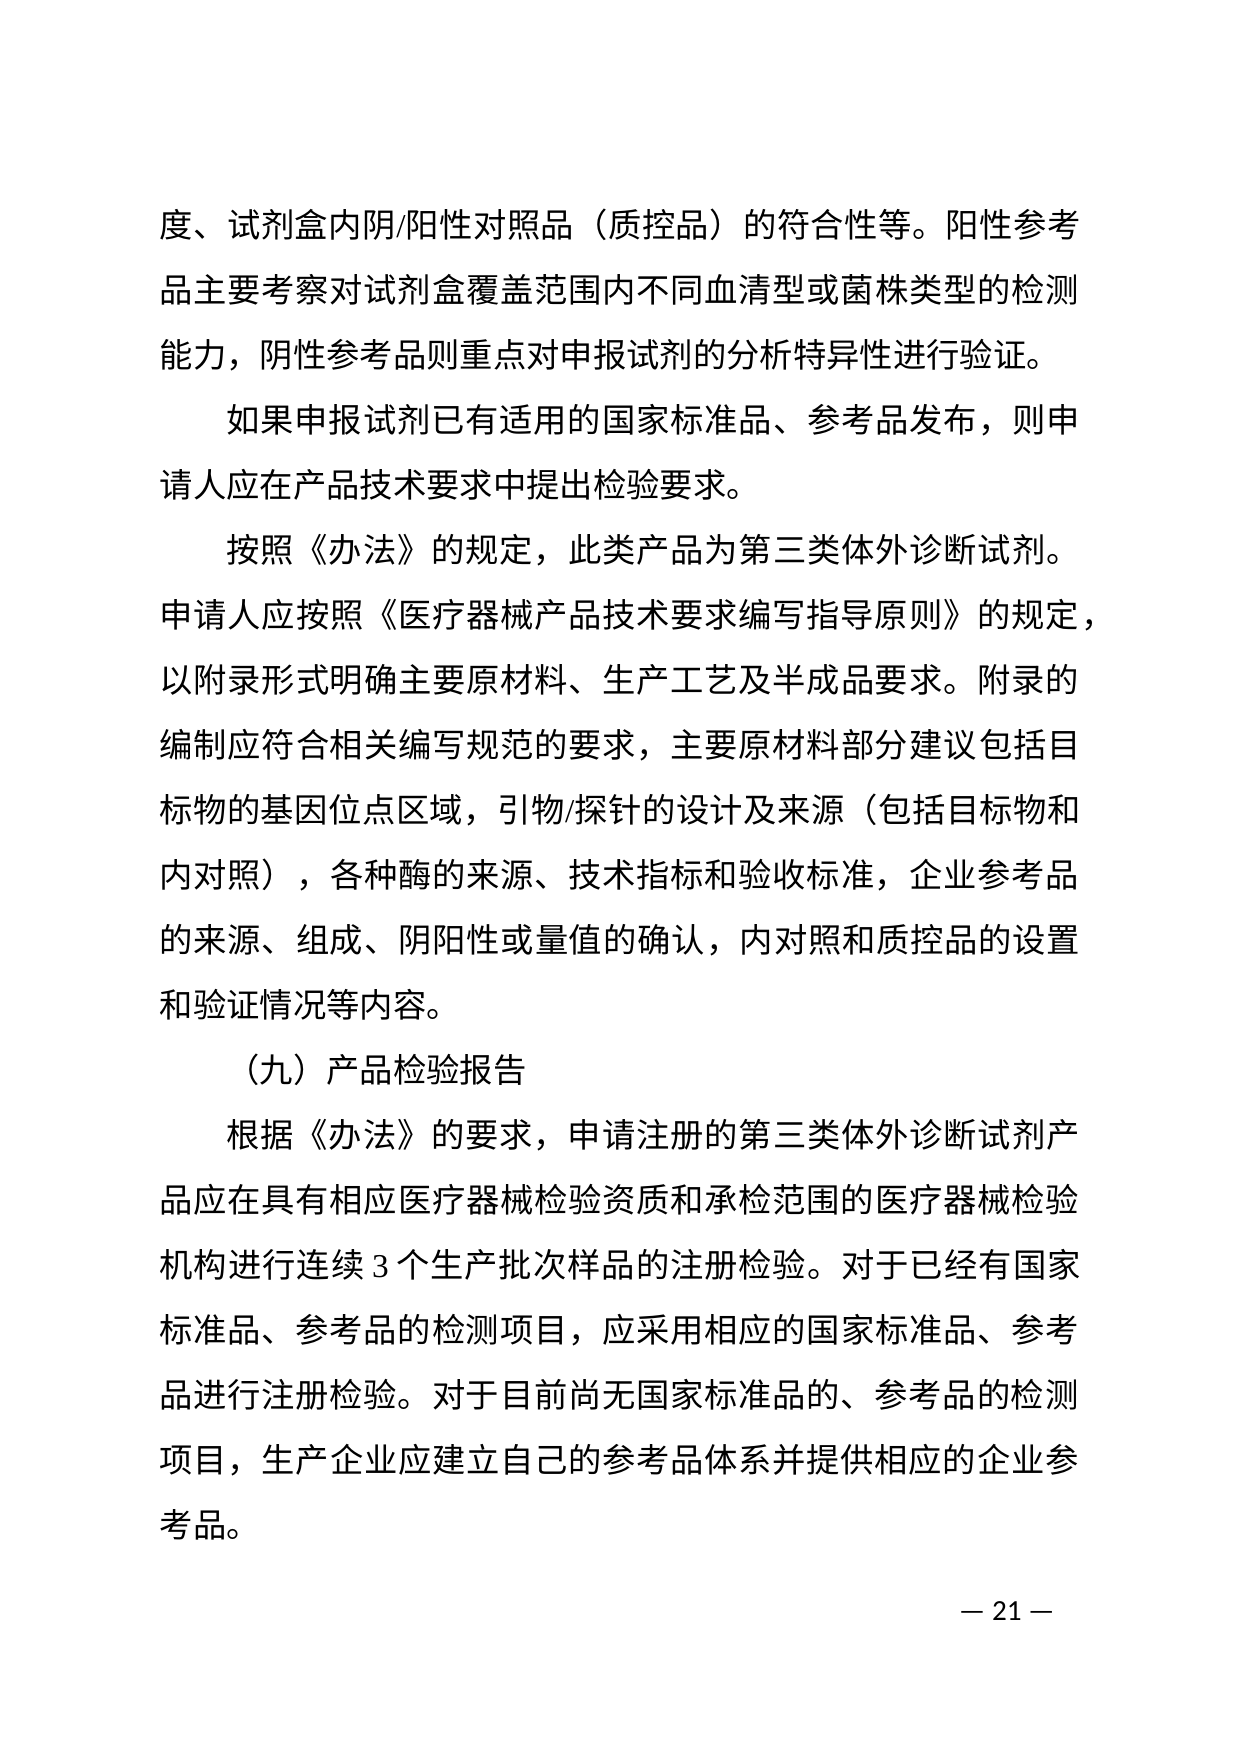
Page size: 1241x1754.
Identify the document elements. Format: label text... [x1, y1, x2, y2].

text 按照《办法》的规定，此类产品为第三类体外诊断试剂。申请人应按照《医疗器械产品技术要求编写指导原则》的规定，以附录形式明确主要原材料、生产工艺及半成品要求。附录的编制应符合相关编写规范的要求，主要原材料部分建议包括目标物的基因位点区域，引物/探针的设计及来源（包括目标物和内对照），各种酶的来源、技术指标和验收标准，企业参考品的来源、组成、阴阳性或量值的确认，内对照和质控品的设置和验证情况等内容。 [159, 515, 1081, 1035]
text 如果申报试剂已有适用的国家标准品、参考品发布，则申请人应在产品技术要求中提出检验要求。 [159, 385, 1081, 515]
text （九）产品检验报告 [159, 1035, 1081, 1100]
text 根据《办法》的要求，申请注册的第三类体外诊断试剂产品应在具有相应医疗器械检验资质和承检范围的医疗器械检验机构进行连续3个生产批次样品的注册检验。对于已经有国家标准品、参考品的检测项目，应采用相应的国家标准品、参考品进行注册检验。对于目前尚无国家标准品的、参考品的检测项目，生产企业应建立自己的参考品体系并提供相应的企业参考品。 [159, 1100, 1081, 1555]
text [159, 190, 1081, 385]
